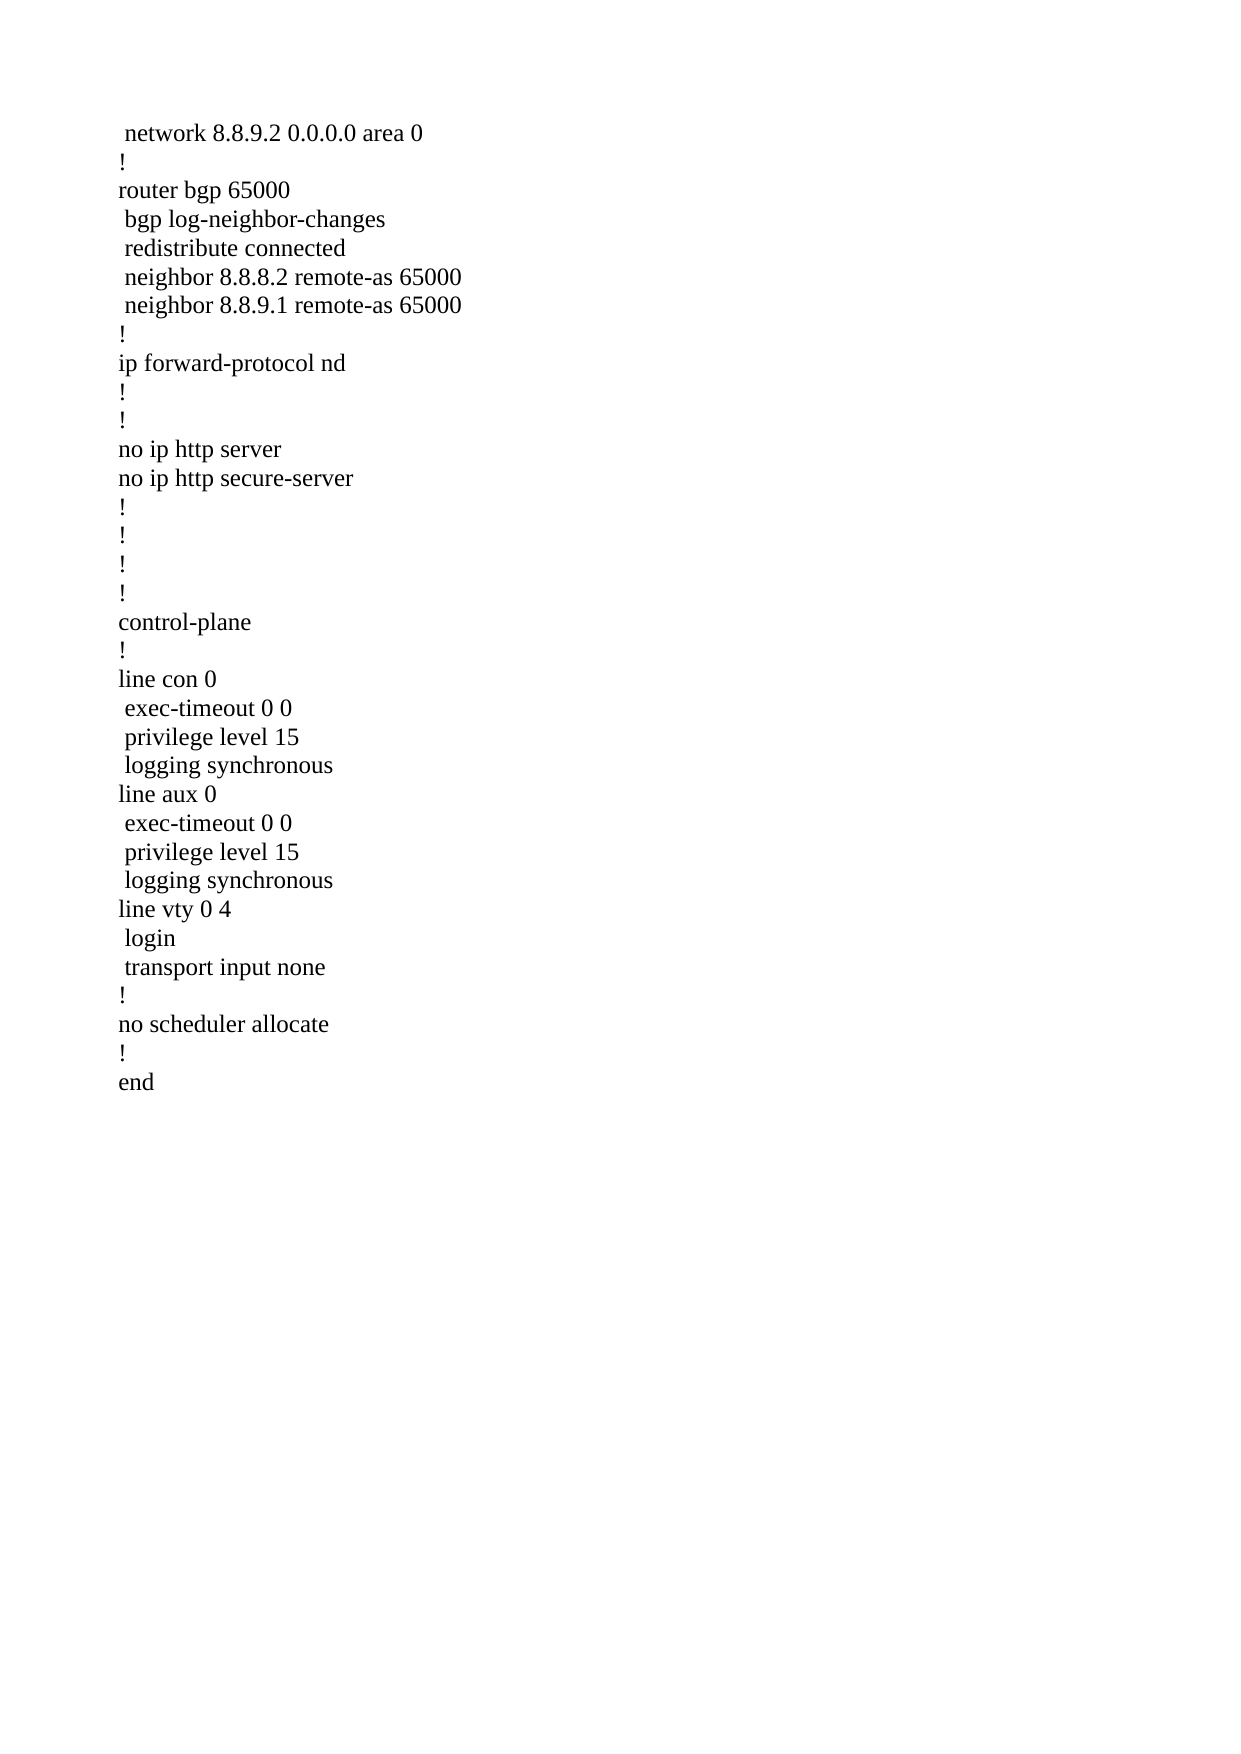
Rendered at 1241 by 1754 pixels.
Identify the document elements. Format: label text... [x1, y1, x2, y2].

text ! [118, 492, 1122, 521]
text ! [118, 521, 1122, 549]
text login [118, 923, 1122, 952]
text exec-timeout 0 0 [118, 693, 1122, 722]
text ip forward-protocol nd [118, 348, 1122, 377]
text end [118, 1067, 1122, 1096]
text logging synchronous [118, 751, 1122, 779]
text line con 0 [118, 664, 1122, 693]
text ! [118, 1038, 1122, 1067]
text logging synchronous [118, 866, 1122, 894]
text no ip http secure-server [118, 463, 1122, 492]
text no scheduler allocate [118, 1009, 1122, 1038]
text neighbor 8.8.8.2 remote-as 65000 [118, 262, 1122, 291]
text ! [118, 981, 1122, 1009]
text ! [118, 319, 1122, 348]
text privilege level 15 [118, 837, 1122, 866]
text redistribute connected [118, 233, 1122, 262]
text ! [118, 377, 1122, 406]
text line aux 0 [118, 779, 1122, 808]
text ! [118, 578, 1122, 607]
text ! [118, 549, 1122, 578]
text ! [118, 406, 1122, 434]
text network 8.8.9.2 0.0.0.0 area 0 [118, 118, 1122, 147]
text neighbor 8.8.9.1 remote-as 65000 [118, 291, 1122, 319]
text control-plane [118, 607, 1122, 636]
text privilege level 15 [118, 722, 1122, 751]
text ! [118, 147, 1122, 176]
text exec-timeout 0 0 [118, 808, 1122, 837]
text line vty 0 4 [118, 894, 1122, 923]
text ! [118, 636, 1122, 664]
text router bgp 65000 [118, 176, 1122, 204]
text no ip http server [118, 434, 1122, 463]
text bgp log-neighbor-changes [118, 204, 1122, 233]
text transport input none [118, 952, 1122, 981]
